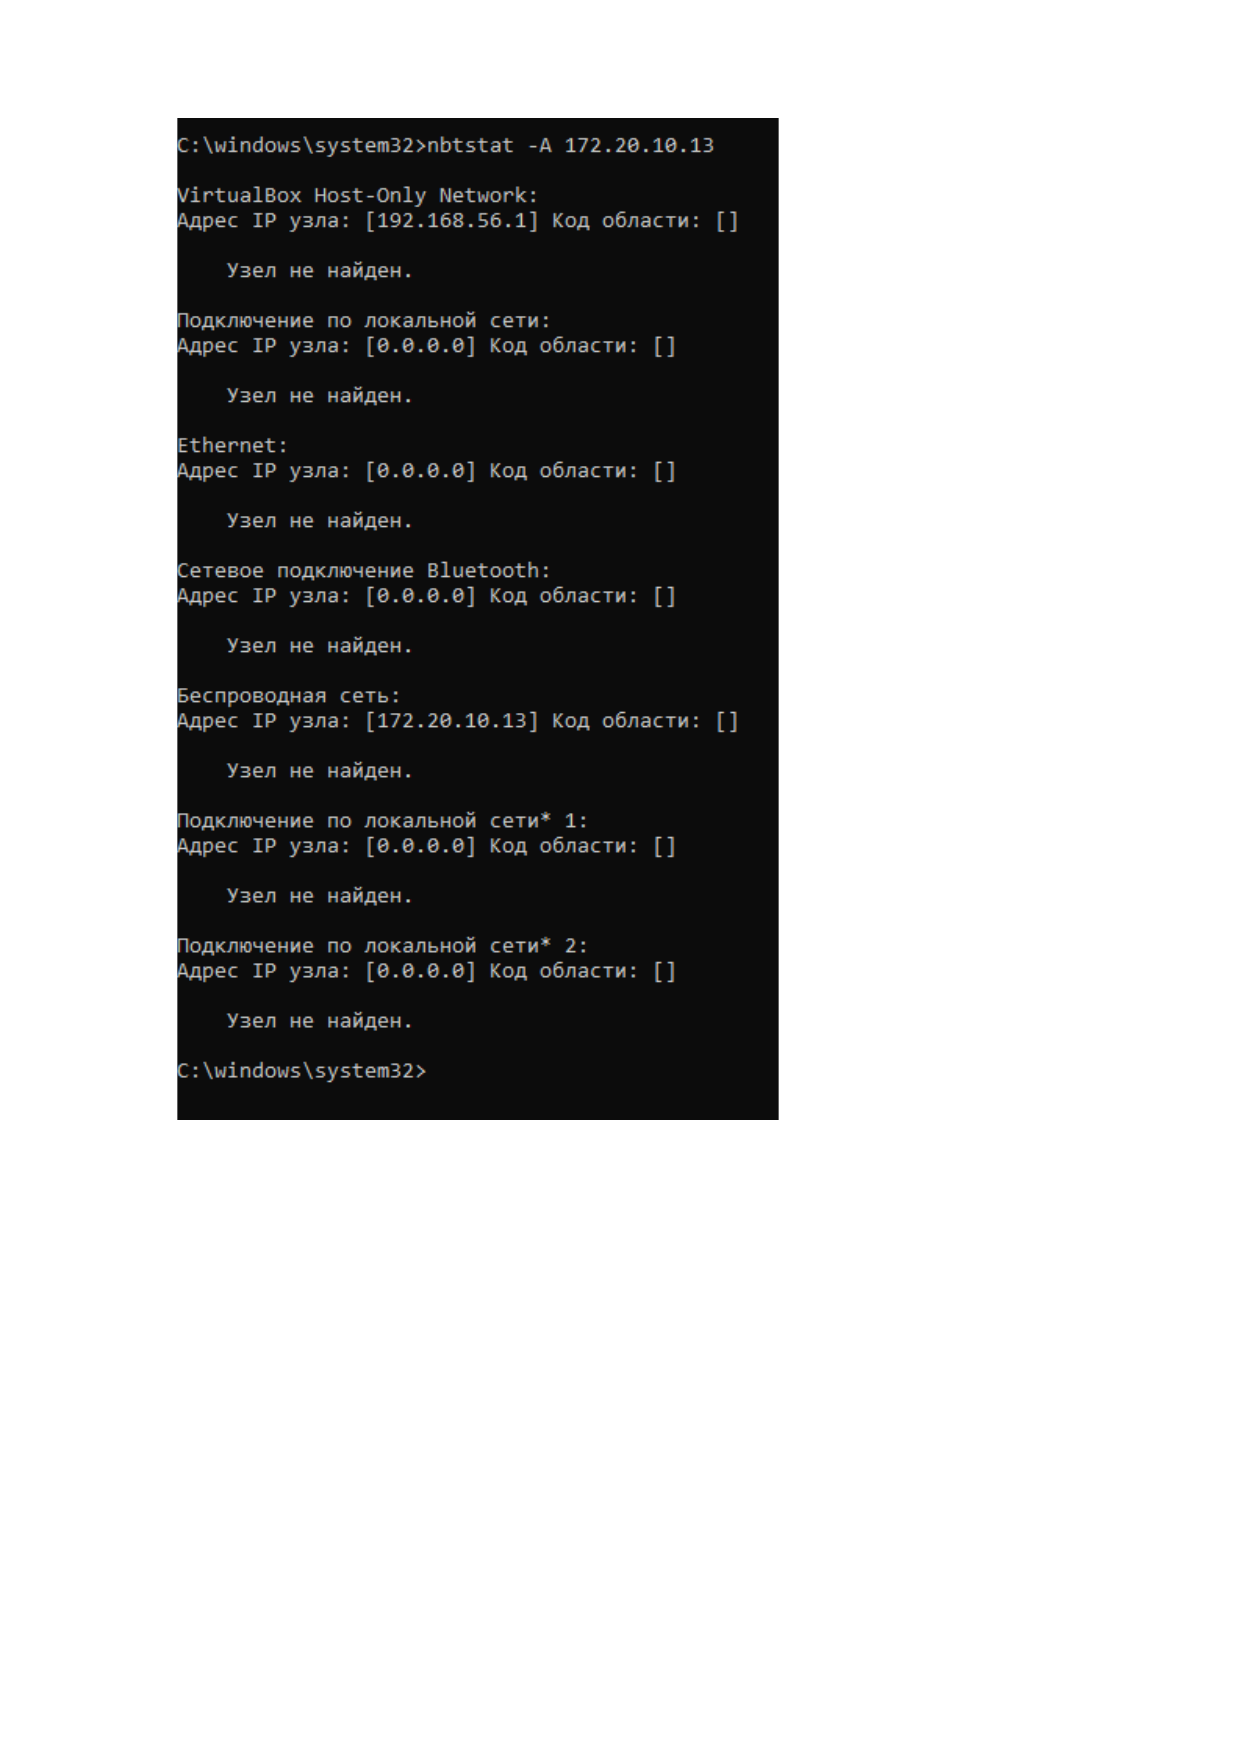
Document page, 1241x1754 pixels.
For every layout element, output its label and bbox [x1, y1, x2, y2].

picture [177, 118, 779, 1120]
